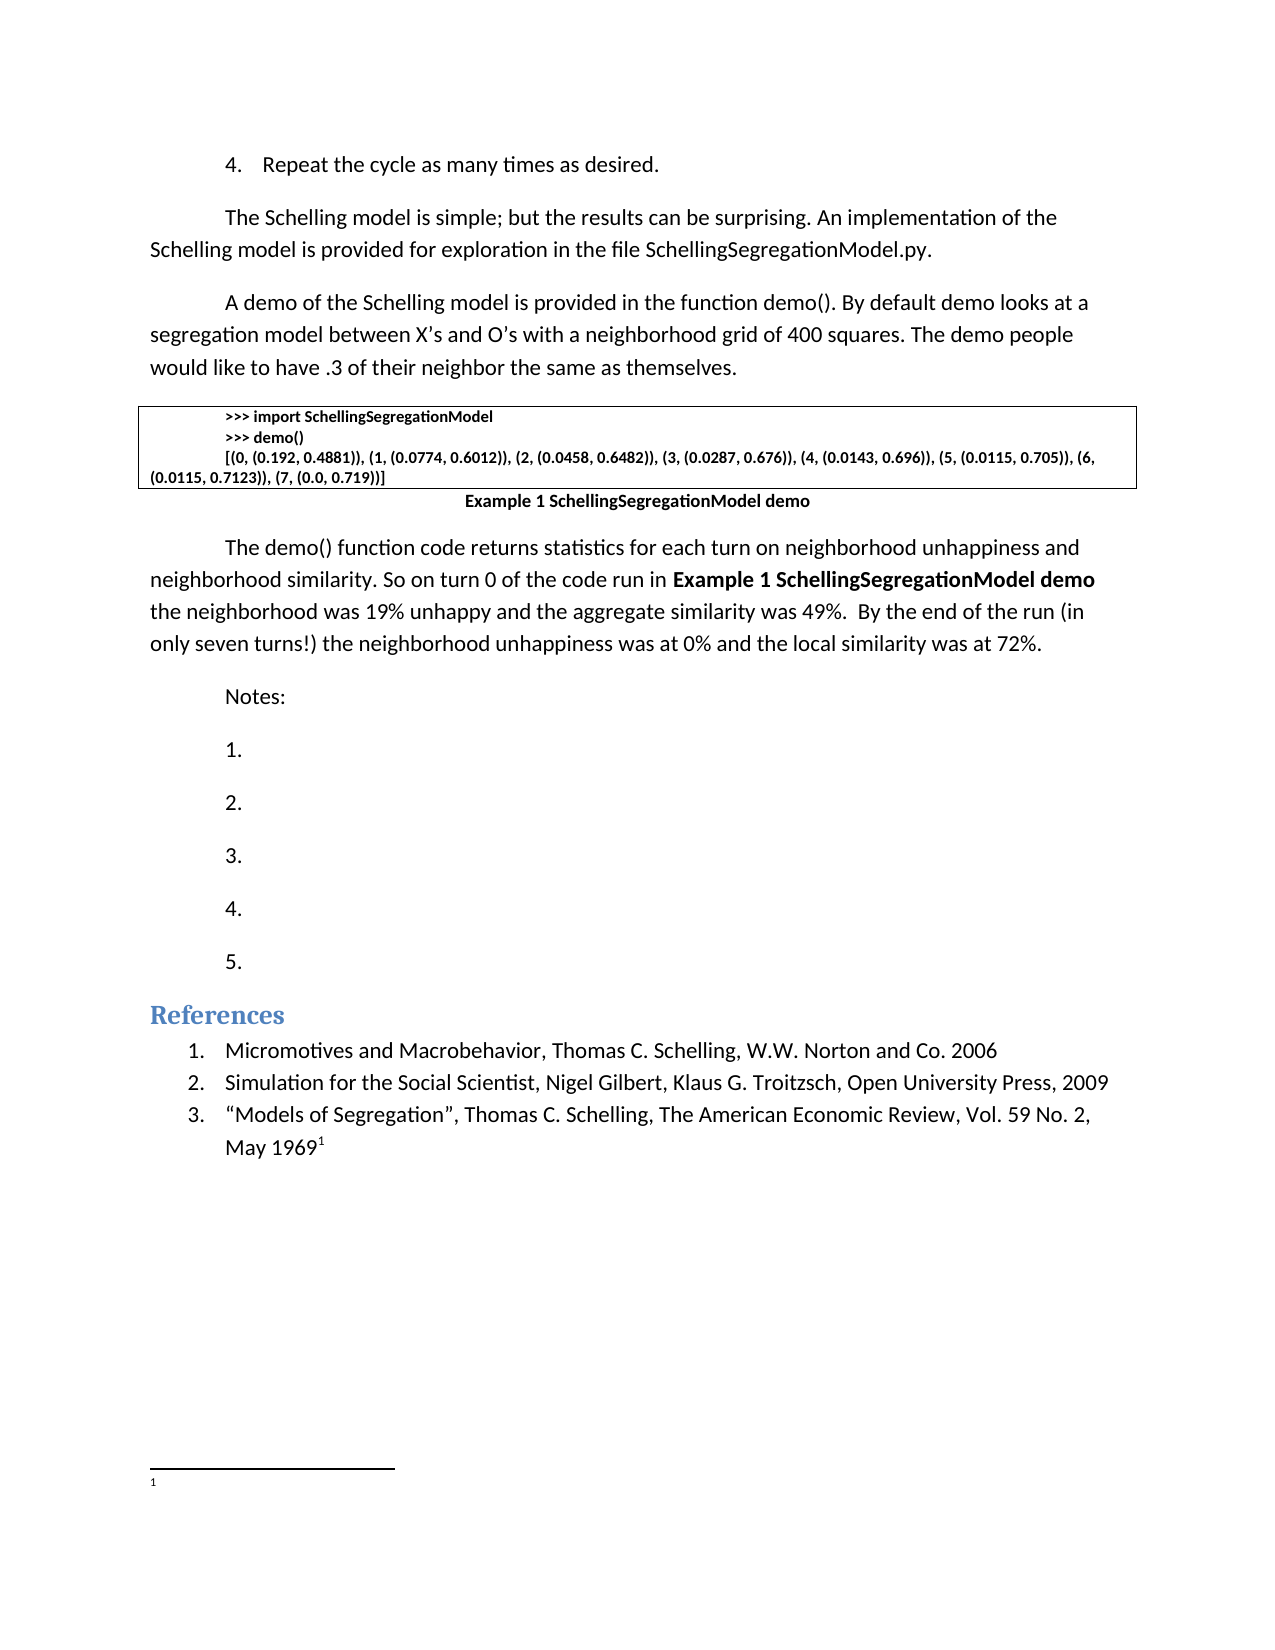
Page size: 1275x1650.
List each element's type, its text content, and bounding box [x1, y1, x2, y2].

text 2. [150, 788, 1125, 816]
subtitle References [150, 1000, 1125, 1032]
text 1. [150, 735, 1125, 763]
text Notes: [150, 682, 1125, 710]
text 3. [150, 841, 1125, 869]
text 4. [150, 894, 1125, 922]
text 5. [150, 947, 1125, 975]
list “Models of Segregation”, Thomas C. Schelling, The American Economic Review, Vol. 59 No. 2, May 1969 [187, 1101, 1125, 1161]
text The demo() function code returns statistics for each turn on neighborhood unhappiness and neighborhood similarity. So on turn 0 of the code run in Example 1 SchellingSegregationModel demo the neighborhood was 19% unhappy and the aggregate similarity was 49%. By the end of the run (in only seven turns!) the neighborhood unhappiness was at 0% and the local similarity was at 72%. [150, 533, 1125, 657]
text A demo of the Schelling model is provided in the function demo(). By default demo looks at a segregation model between X’s and O’s with a neighborhood grid of 400 squares. The demo people would like to have .3 of their neighbor the same as themselves. [150, 288, 1125, 381]
list Micromotives and Macrobehavior, Thomas C. Schelling, W.W. Norton and Co. 2006 [187, 1036, 1125, 1064]
text Example 1 SchellingSegregationModel demo [150, 489, 1125, 512]
list Repeat the cycle as many times as desired. [225, 150, 1125, 178]
list Simulation for the Social Scientist, Nigel Gilbert, Klaus G. Troitzsch, Open University Press, 2009 [187, 1068, 1125, 1096]
text The Schelling model is simple; but the results can be surprising. An implementation of the Schelling model is provided for exploration in the file SchellingSegregationModel.py. [150, 203, 1125, 263]
table_header >>> import SchellingSegregationModel >>> demo() [(0, (0.192, 0.4881)), (1, (0.0774, 0.6012)), (2, (0.0458, 0.6482)), (3, (0.0287, 0.676)), (4, (0.0143, 0.696)), (5, (0.0115, 0.705)), (6, (0.0115, 0.7123)), (7, (0.0, 0.719))] [139, 407, 1136, 488]
